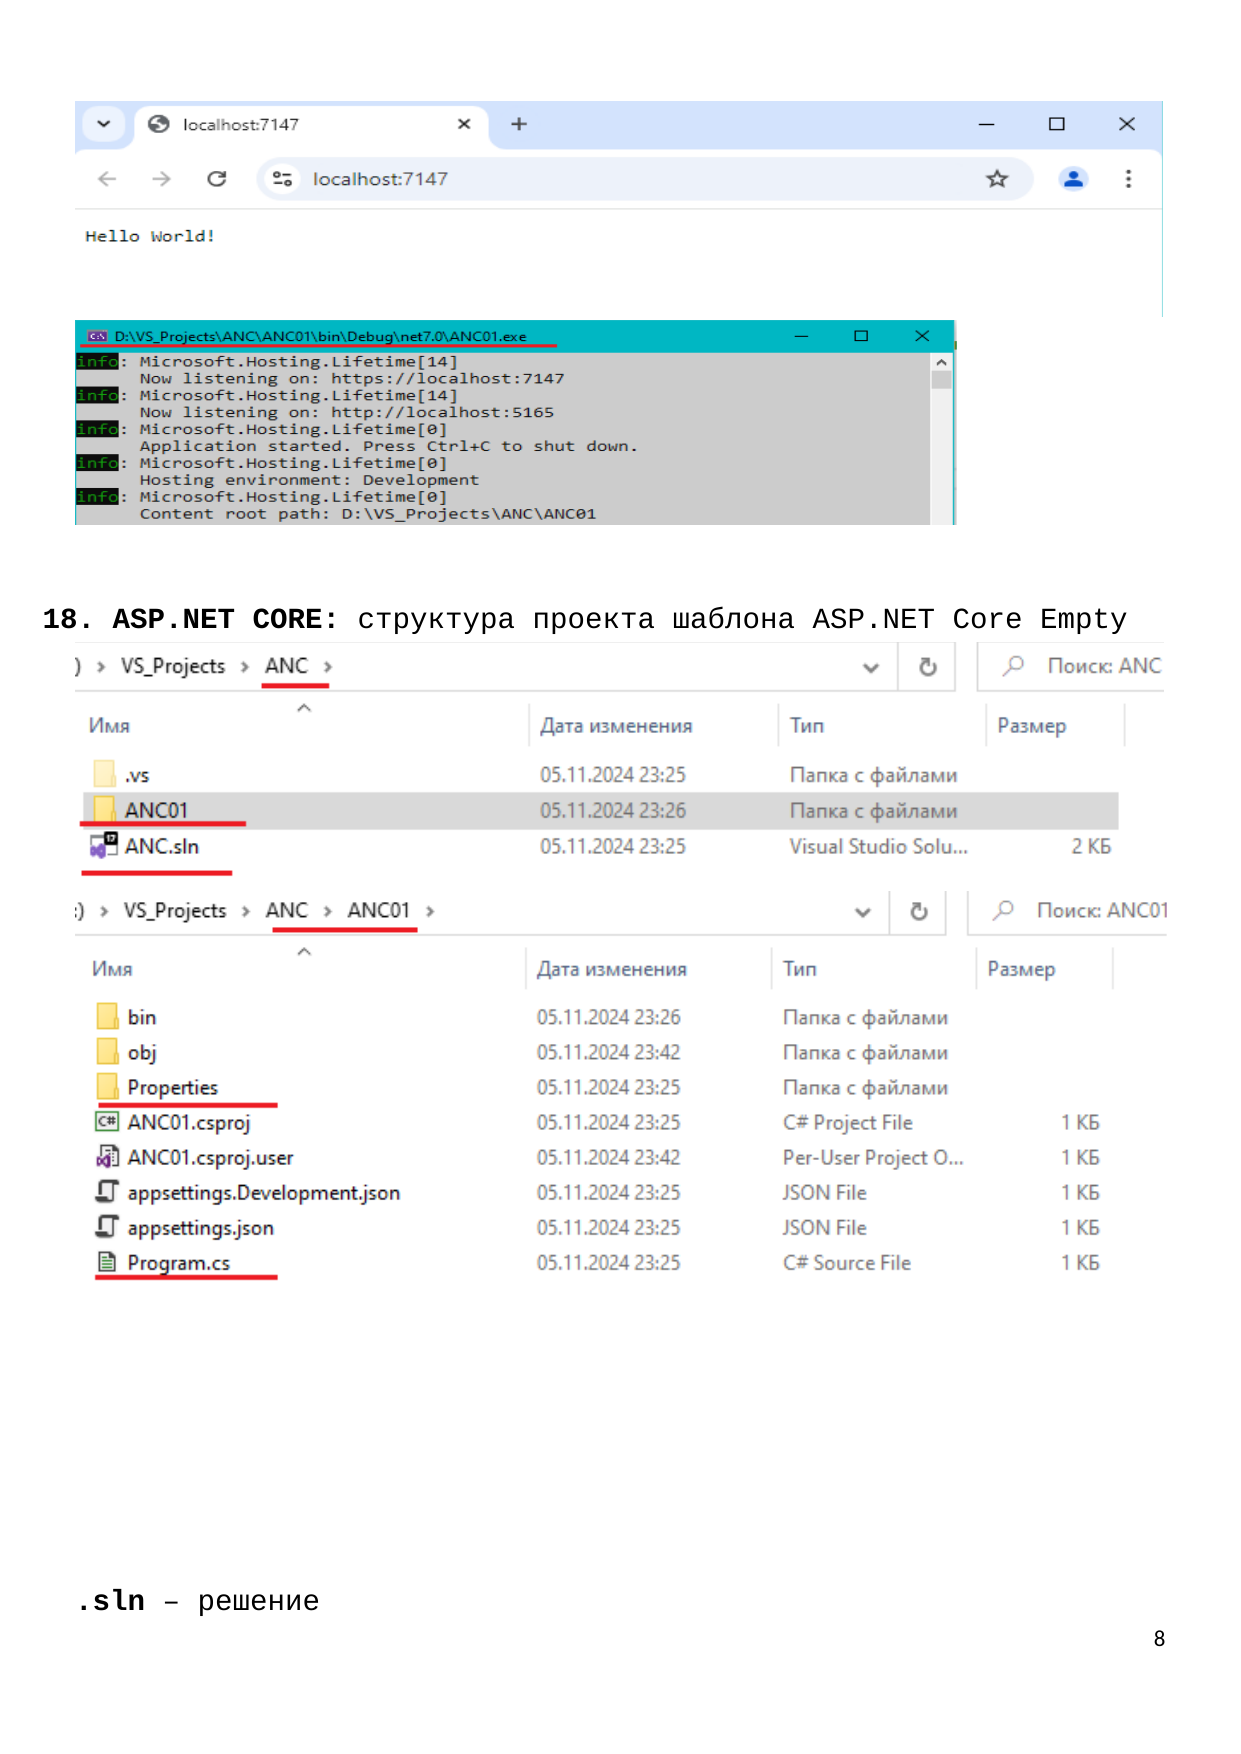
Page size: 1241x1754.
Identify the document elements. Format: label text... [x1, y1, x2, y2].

text .sln – решение [75, 1586, 1165, 1619]
picture [75, 891, 1167, 1317]
list ASP.NET CORE: структура проекта шаблона ASP.NET Core Empty [112, 604, 1165, 637]
